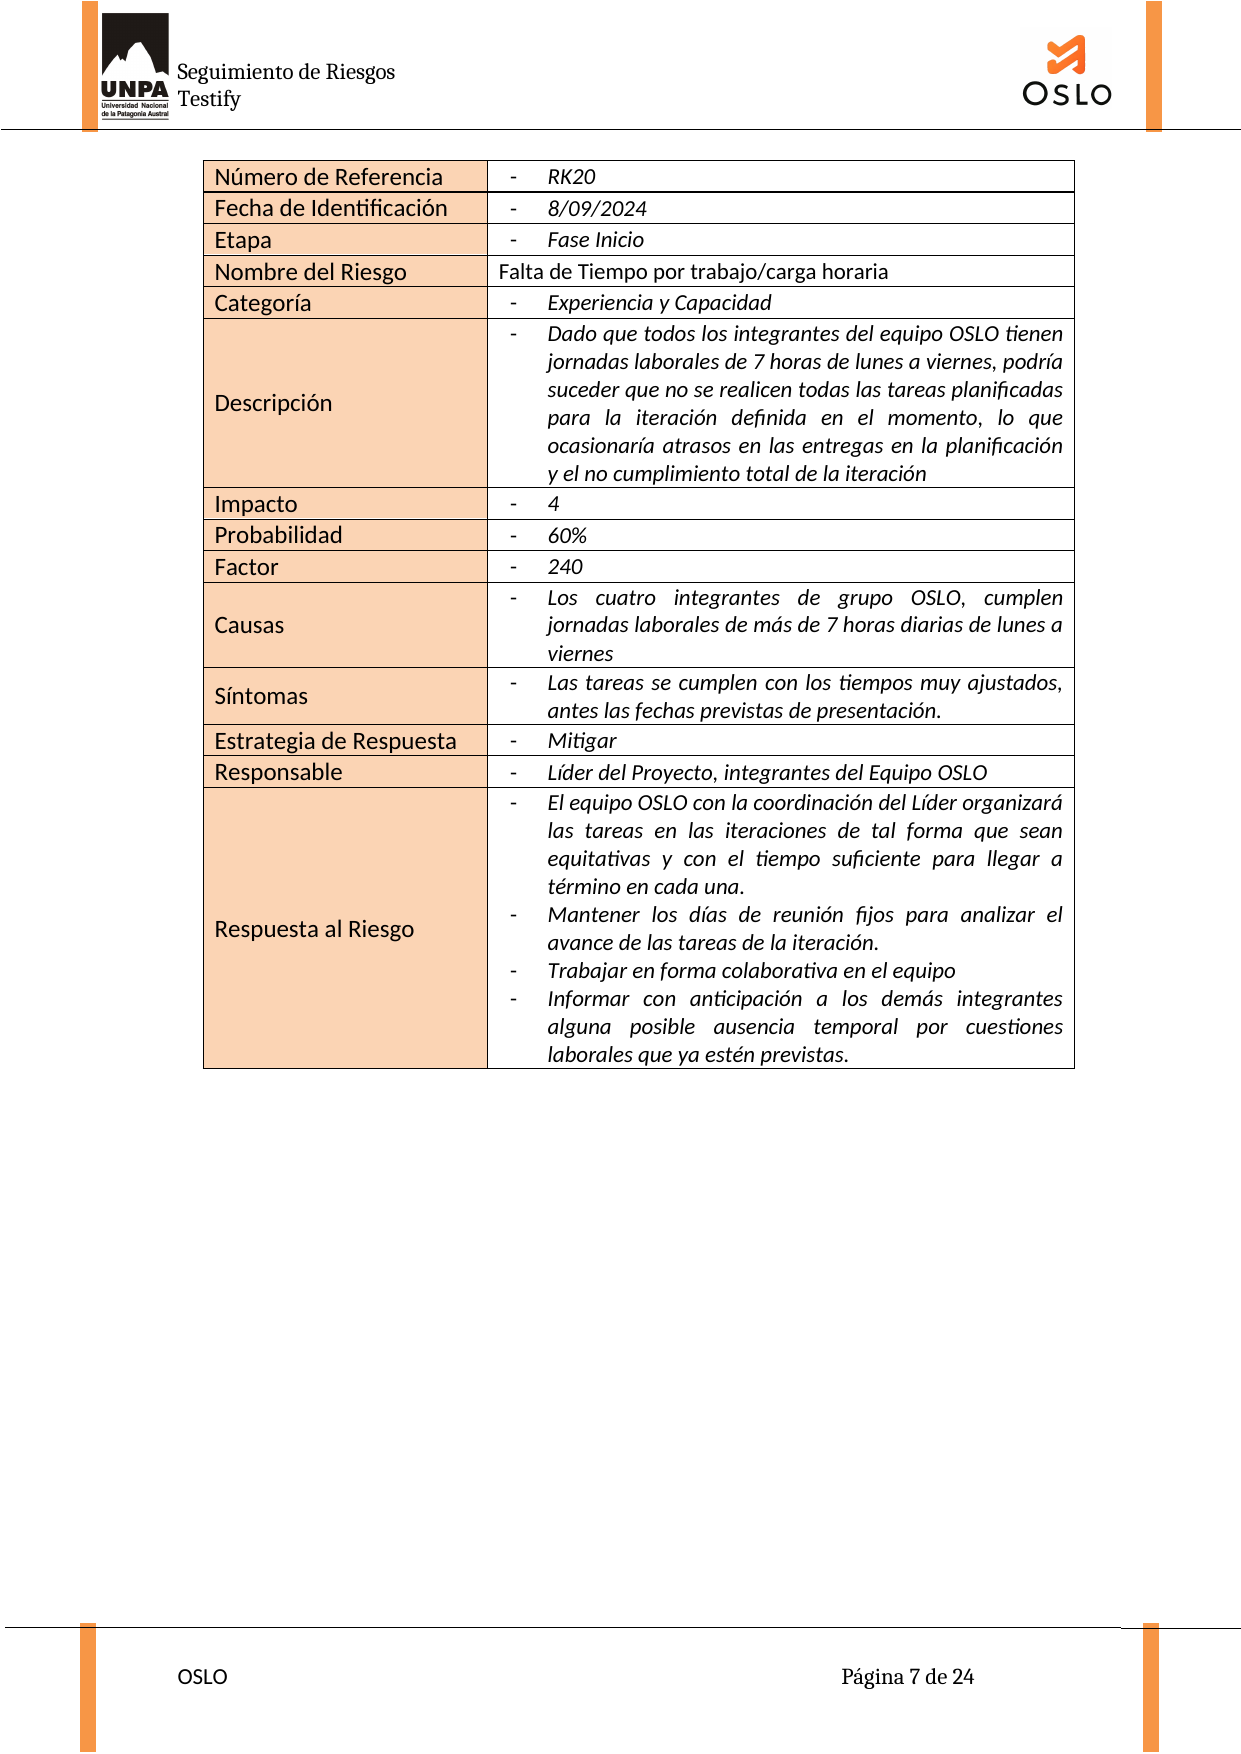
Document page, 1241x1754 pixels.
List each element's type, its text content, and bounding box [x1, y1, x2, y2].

table_cell Factor [204, 551, 487, 582]
table_cell Impacto [204, 488, 487, 518]
picture [1020, 27, 1112, 109]
table_cell Síntomas [204, 668, 487, 724]
table_cell Dado que todos los integrantes del equipo OSLO tienen jornadas laborales de 7 horas de lunes a viernes, podría suceder que no se realicen todas las tareas planificadas para la iteración definida en el momento, lo que ocasionaría atrasos en las entregas en la planificación y el no cumplimiento total de la iteración [488, 319, 1074, 487]
table_cell Estrategia de Respuesta [204, 725, 487, 755]
table_cell Probabilidad [204, 520, 487, 550]
table_cell Causas [204, 583, 487, 667]
table_cell Líder del Proyecto, integrantes del Equipo OSLO [488, 756, 1074, 787]
table_cell El equipo OSLO con la coordinación del Líder organizará las tareas en las iteraciones de tal forma que sean equitativas y con el tiempo suficiente para llegar a término en cada una. Mantener los días de reunión fijos para analizar el avance de las tareas de la iteración. Trabajar en forma colaborativa en el equipo Informar con anticipación a los demás integrantes alguna posible ausencia temporal por cuestiones laborales que ya estén previstas. [488, 788, 1074, 1068]
table_cell Mitigar [488, 725, 1074, 755]
table_cell Categoría [204, 287, 487, 318]
table_cell 60% [488, 520, 1074, 550]
table_cell 4 [488, 488, 1074, 518]
table_header Número de Referencia [204, 161, 487, 191]
table_cell Las tareas se cumplen con los tiempos muy ajustados, antes las fechas previstas de presentación. [488, 668, 1074, 724]
table_cell Etapa [204, 224, 487, 254]
table_cell Experiencia y Capacidad [488, 287, 1074, 318]
table_cell Responsable [204, 756, 487, 787]
table_cell 240 [488, 551, 1074, 582]
table_cell Respuesta al Riesgo [204, 788, 487, 1068]
table_cell Descripción [204, 319, 487, 487]
table_header RK20 [488, 161, 1074, 191]
table_cell Fase Inicio [488, 224, 1074, 254]
table_cell Falta de Tiempo por trabajo/carga horaria [488, 256, 1074, 286]
table_cell Nombre del Riesgo [204, 256, 487, 286]
table_cell Los cuatro integrantes de grupo OSLO, cumplen jornadas laborales de más de 7 horas diarias de lunes a viernes [488, 583, 1074, 667]
picture [100, 11, 170, 121]
table_cell 8/09/2024 [488, 193, 1074, 223]
table_cell Fecha de Identificación [204, 193, 487, 223]
